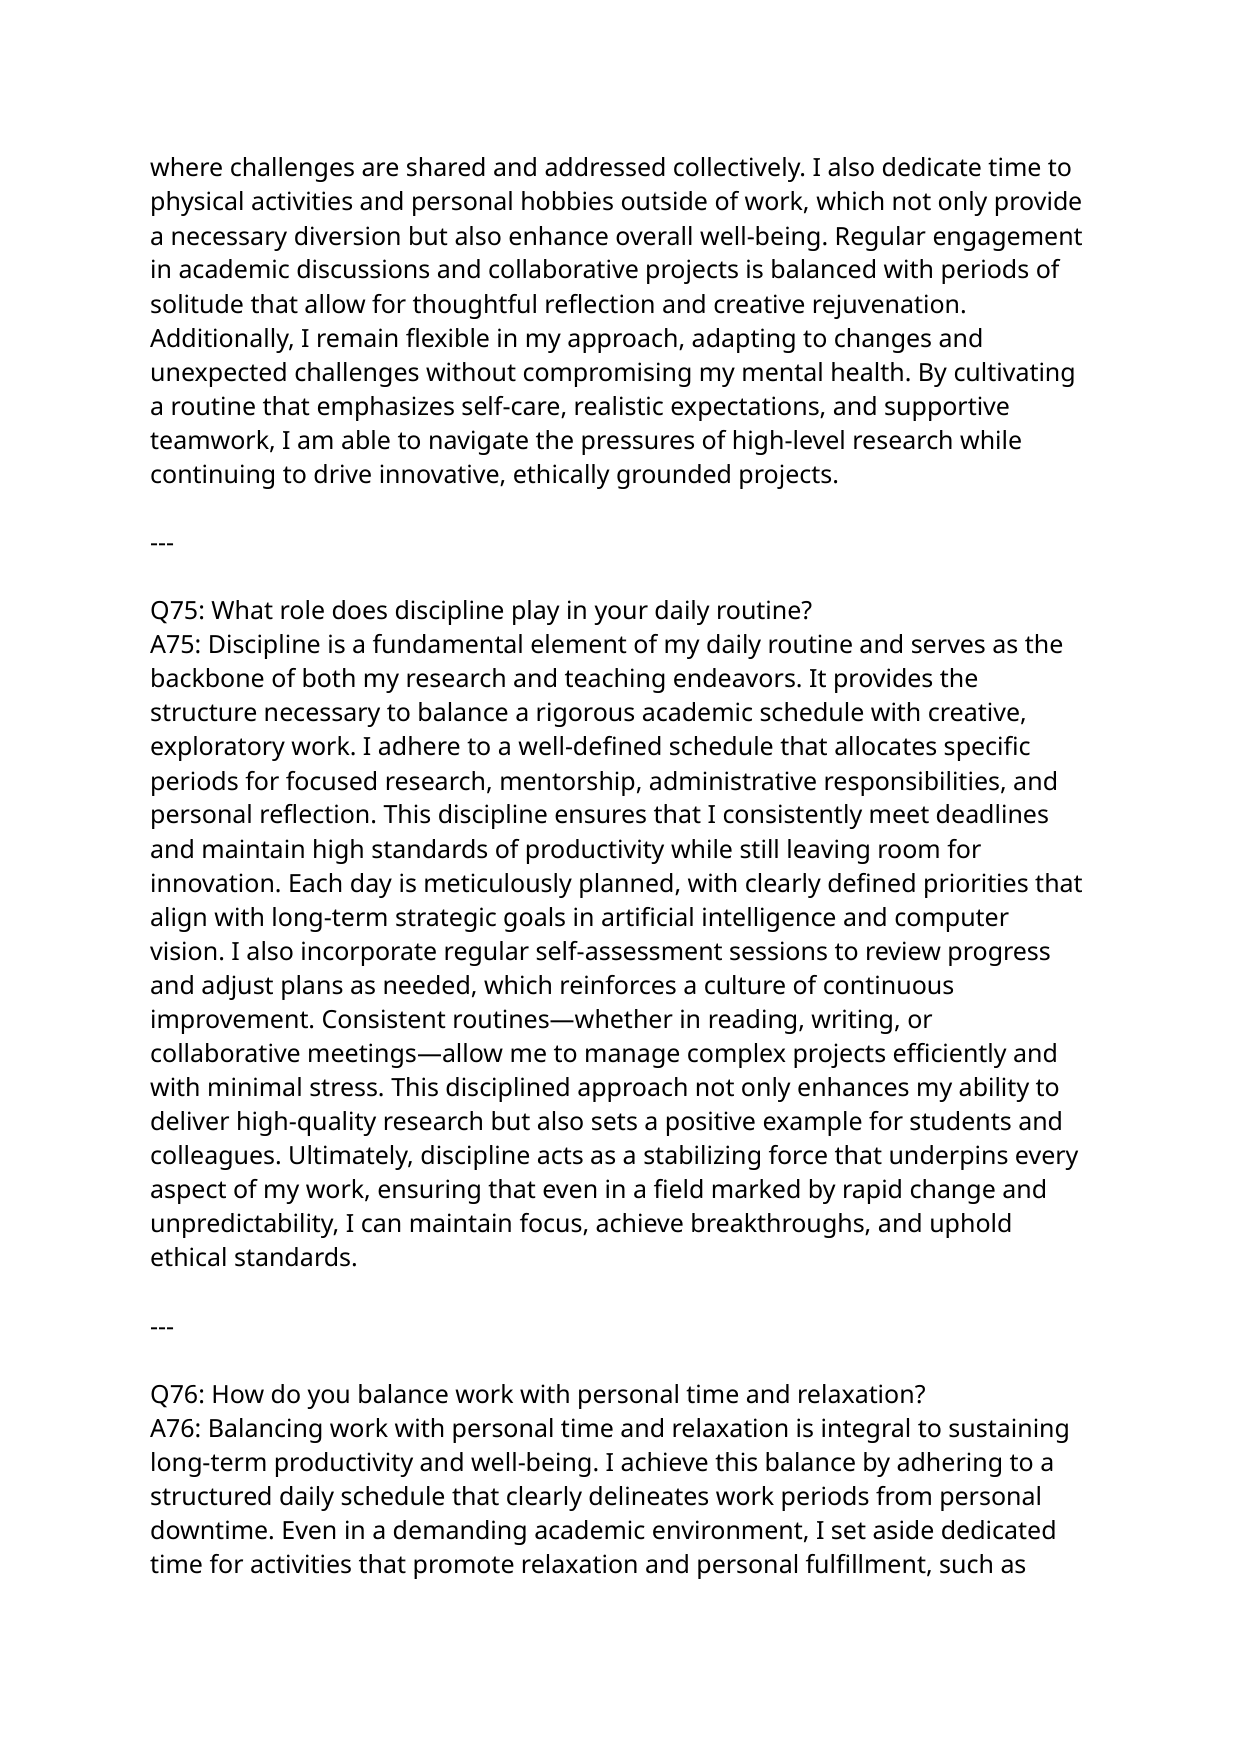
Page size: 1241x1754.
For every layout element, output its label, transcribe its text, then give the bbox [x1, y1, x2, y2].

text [150, 1410, 1090, 1581]
text Q76: How do you balance work with personal time and relaxation? [150, 1376, 1090, 1410]
text Q75: What role does discipline play in your daily routine? [150, 593, 1090, 627]
text A75: Discipline is a fundamental element of my daily routine and serves as the backbone of both my research and teaching endeavors. It provides the structure necessary to balance a rigorous academic schedule with creative, exploratory work. I adhere to a well-defined schedule that allocates specific periods for focused research, mentorship, administrative responsibilities, and personal reflection. This discipline ensures that I consistently meet deadlines and maintain high standards of productivity while still leaving room for innovation. Each day is meticulously planned, with clearly defined priorities that align with long-term strategic goals in artificial intelligence and computer vision. I also incorporate regular self-assessment sessions to review progress and adjust plans as needed, which reinforces a culture of continuous improvement. Consistent routines—whether in reading, writing, or collaborative meetings—allow me to manage complex projects efficiently and with minimal stress. This disciplined approach not only enhances my ability to deliver high-quality research but also sets a positive example for students and colleagues. Ultimately, discipline acts as a stabilizing force that underpins every aspect of my work, ensuring that even in a field marked by rapid change and unpredictability, I can maintain focus, achieve breakthroughs, and uphold ethical standards. [150, 627, 1090, 1274]
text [150, 150, 1090, 491]
text --- [150, 1308, 1090, 1342]
text --- [150, 525, 1090, 559]
